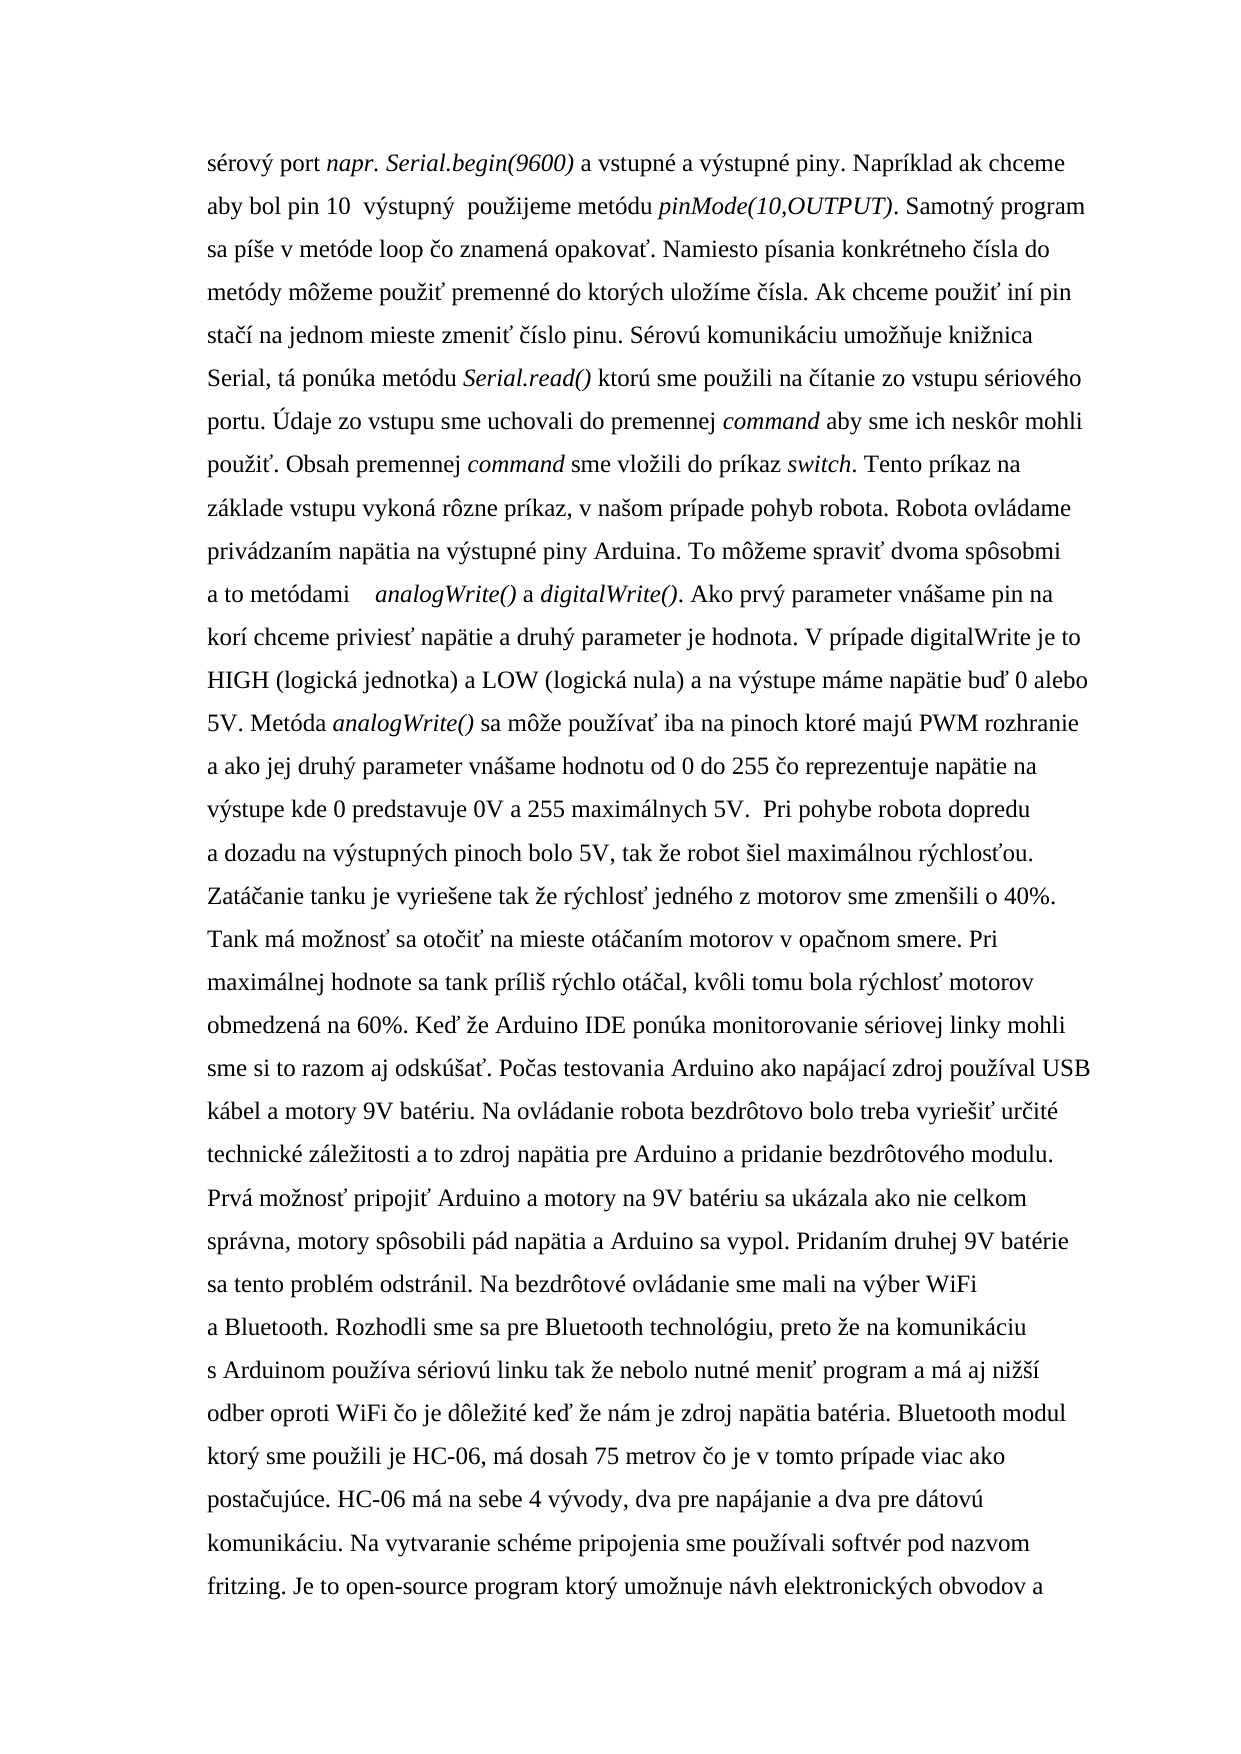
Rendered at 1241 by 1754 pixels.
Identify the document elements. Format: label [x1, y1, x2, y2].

text [207, 148, 1092, 1599]
